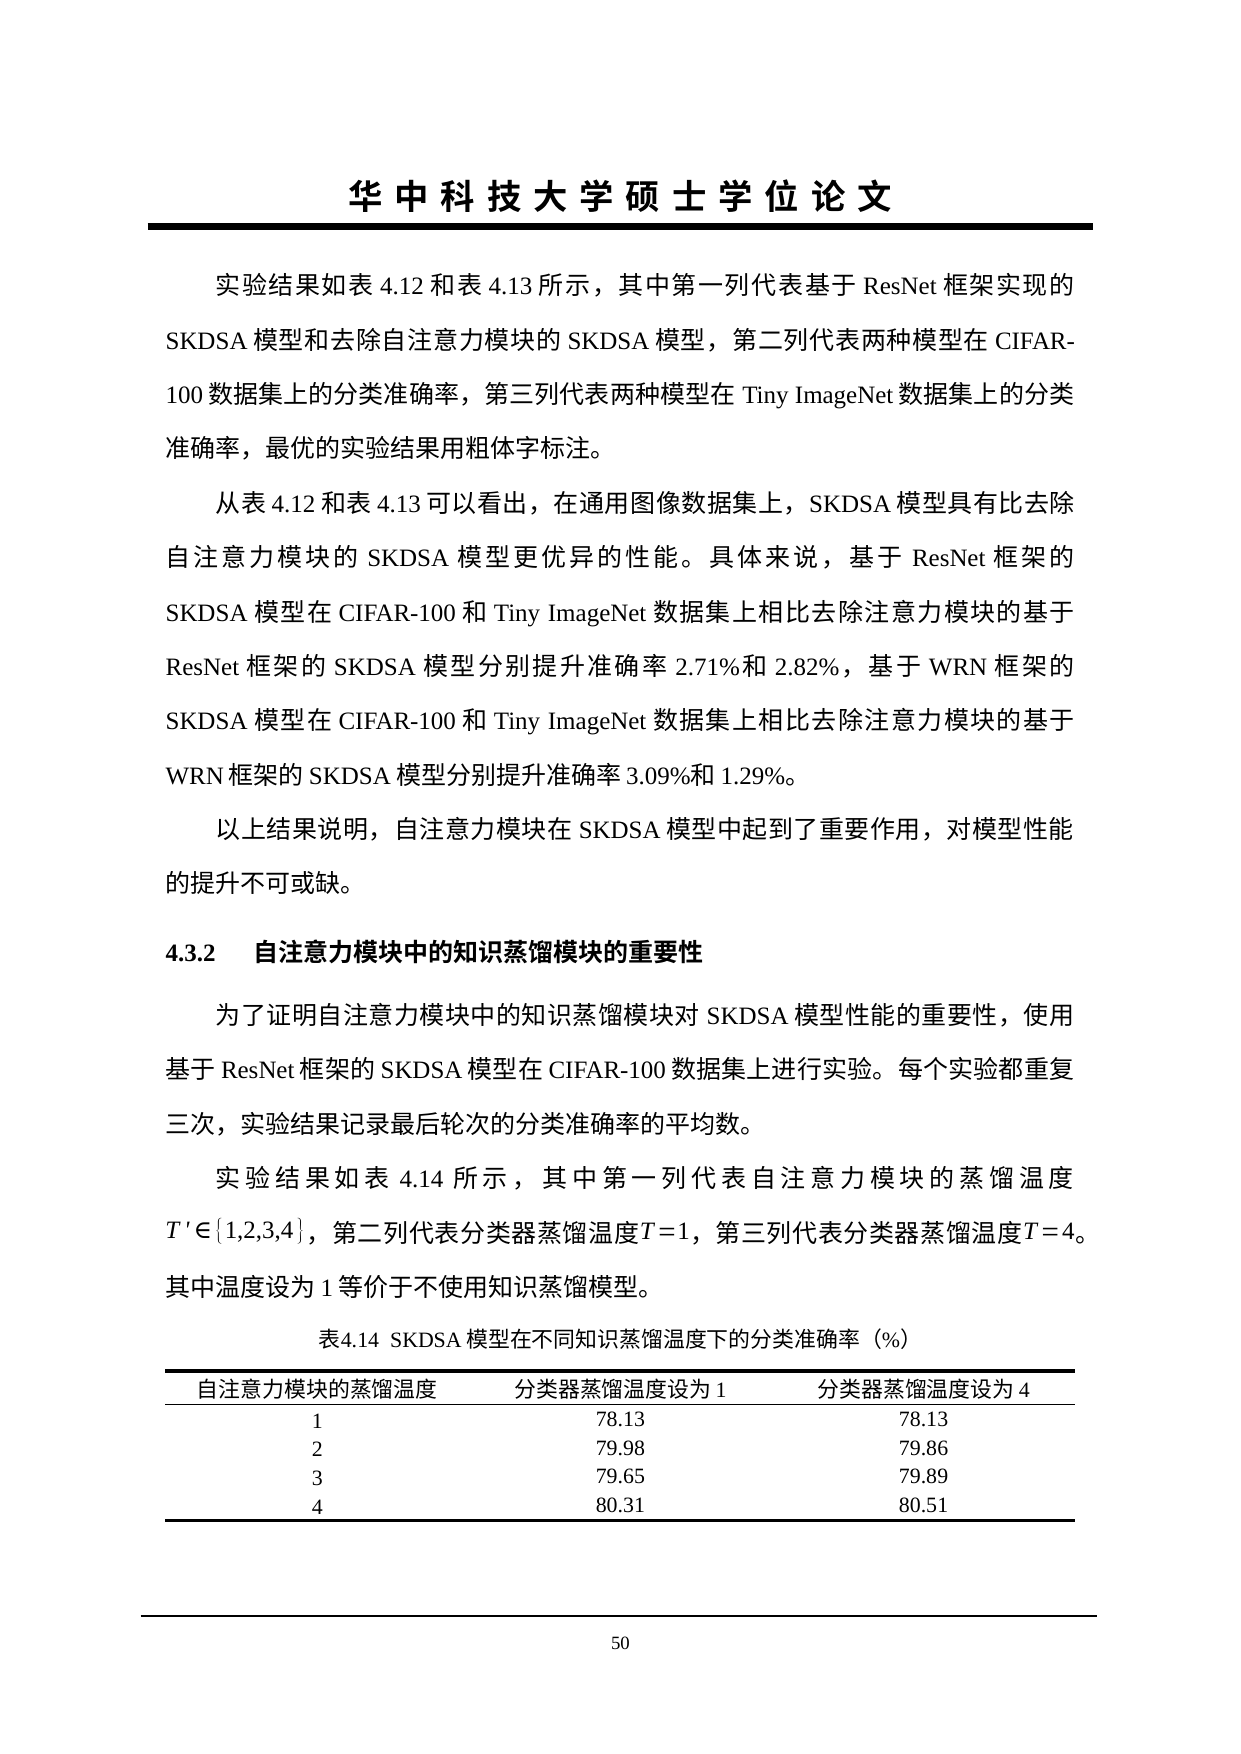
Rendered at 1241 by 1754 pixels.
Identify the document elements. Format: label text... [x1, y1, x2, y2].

table_cell 1 [165, 1405, 468, 1433]
table_header 自注意力模块的蒸馏温度 [165, 1373, 468, 1404]
table_cell 3 [165, 1462, 468, 1490]
table_cell 79.86 [772, 1433, 1075, 1462]
table_cell 79.65 [469, 1462, 772, 1490]
table_cell 79.89 [772, 1462, 1075, 1490]
table_cell 4 [165, 1490, 468, 1519]
table_cell 80.31 [469, 1490, 772, 1519]
table_cell 79.98 [469, 1433, 772, 1462]
text 以上结果说明，自注意力模块在SKDSA模型中起到了重要作用，对模型性能的提升不可或缺。 [165, 809, 1075, 900]
table_cell 2 [165, 1433, 468, 1462]
table_header 分类器蒸馏温度设为1 [469, 1373, 772, 1404]
table_header 分类器蒸馏温度设为4 [772, 1373, 1075, 1404]
text 为了证明自注意力模块中的知识蒸馏模块对SKDSA模型性能的重要性，使用基于ResNet框架的SKDSA模型在CIFAR-100数据集上进行实验。每个实验都重复三次，实验结果记录最后轮次的分类准确率的平均数。 [165, 996, 1075, 1141]
table_cell 80.51 [772, 1490, 1075, 1519]
table_cell 78.13 [469, 1405, 772, 1433]
subtitle 自注意力模块中的知识蒸馏模块的重要性 [165, 933, 1075, 969]
table_cell 78.13 [772, 1405, 1075, 1433]
